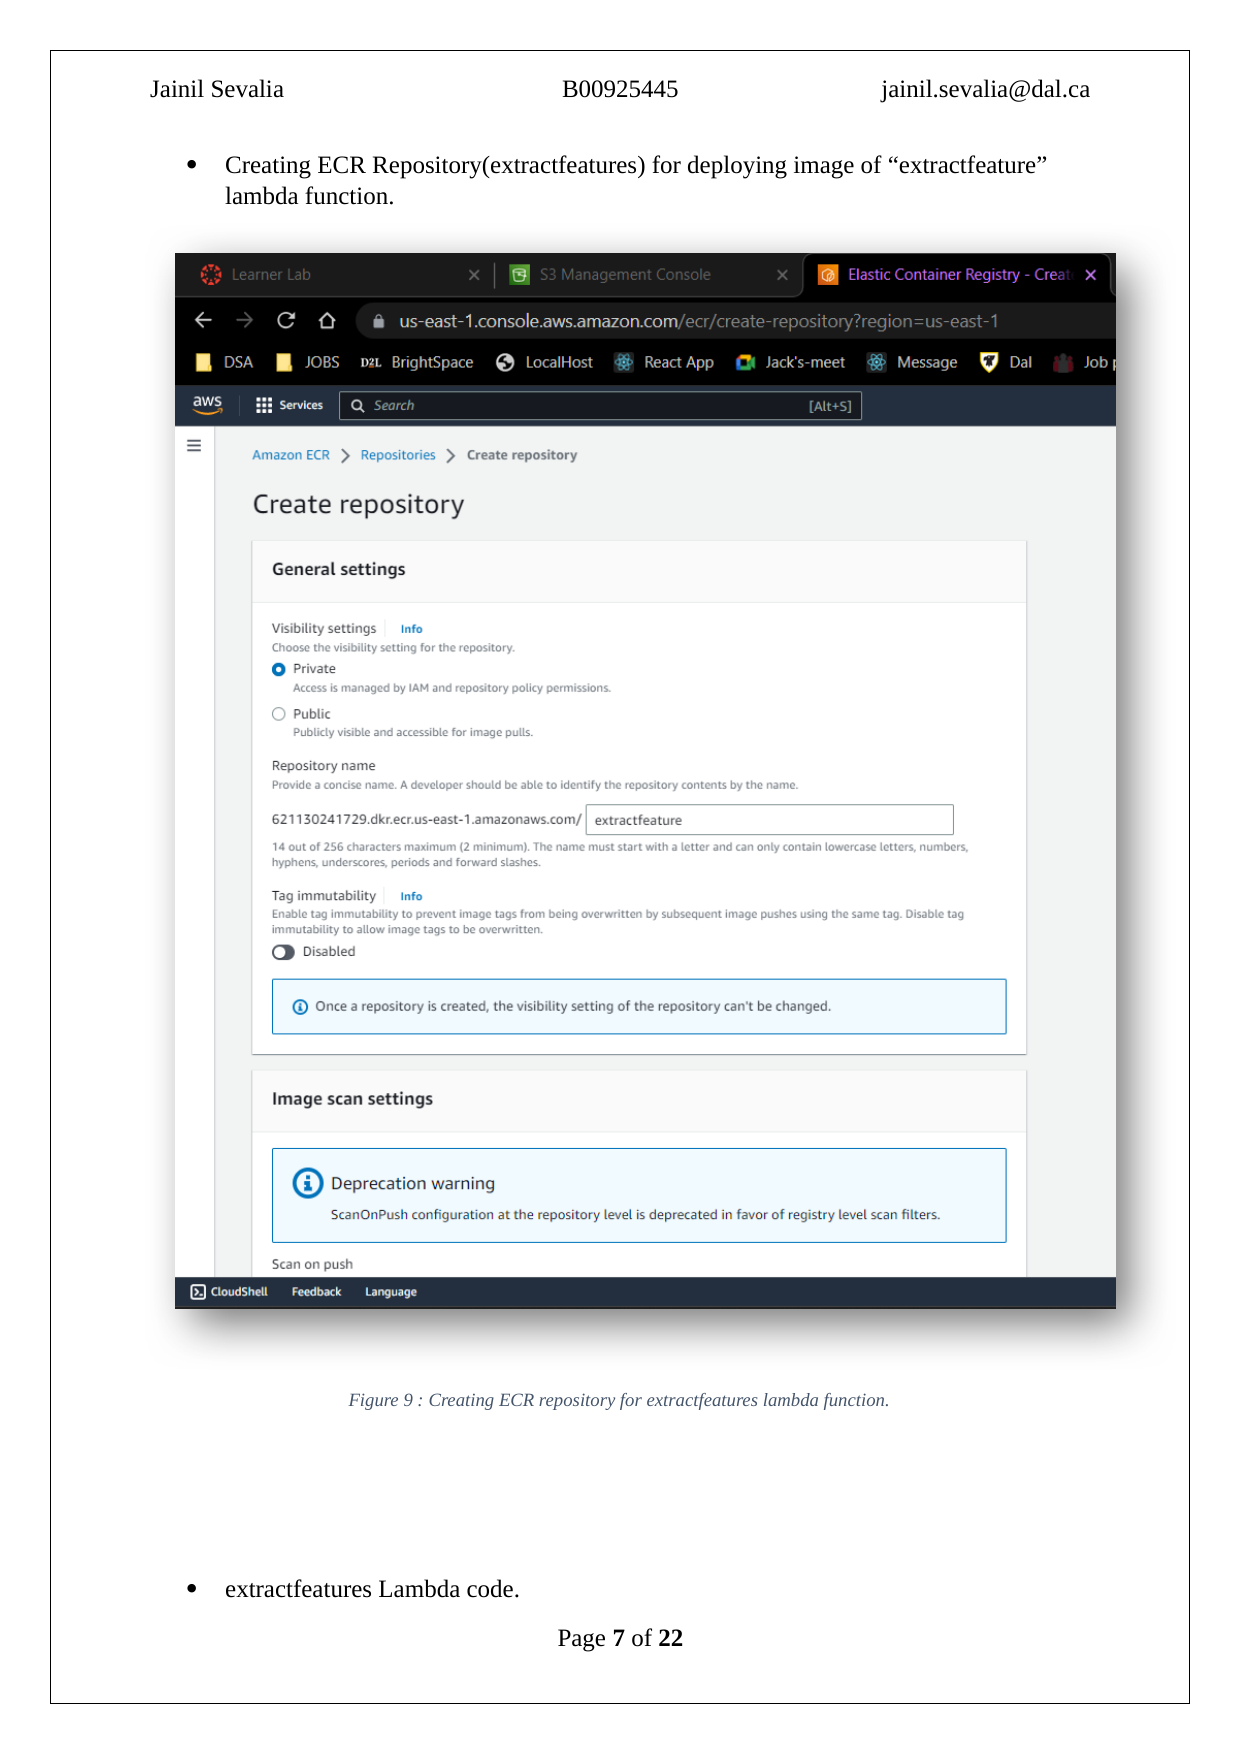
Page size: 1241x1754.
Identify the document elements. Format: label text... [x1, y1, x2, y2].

list Creating ECR Repository(extractfeatures) for deploying image of “extractfeature” lambda function. [187, 150, 1090, 210]
list extractfeatures Lambda code. [187, 1574, 1090, 1603]
picture [175, 253, 1116, 1309]
